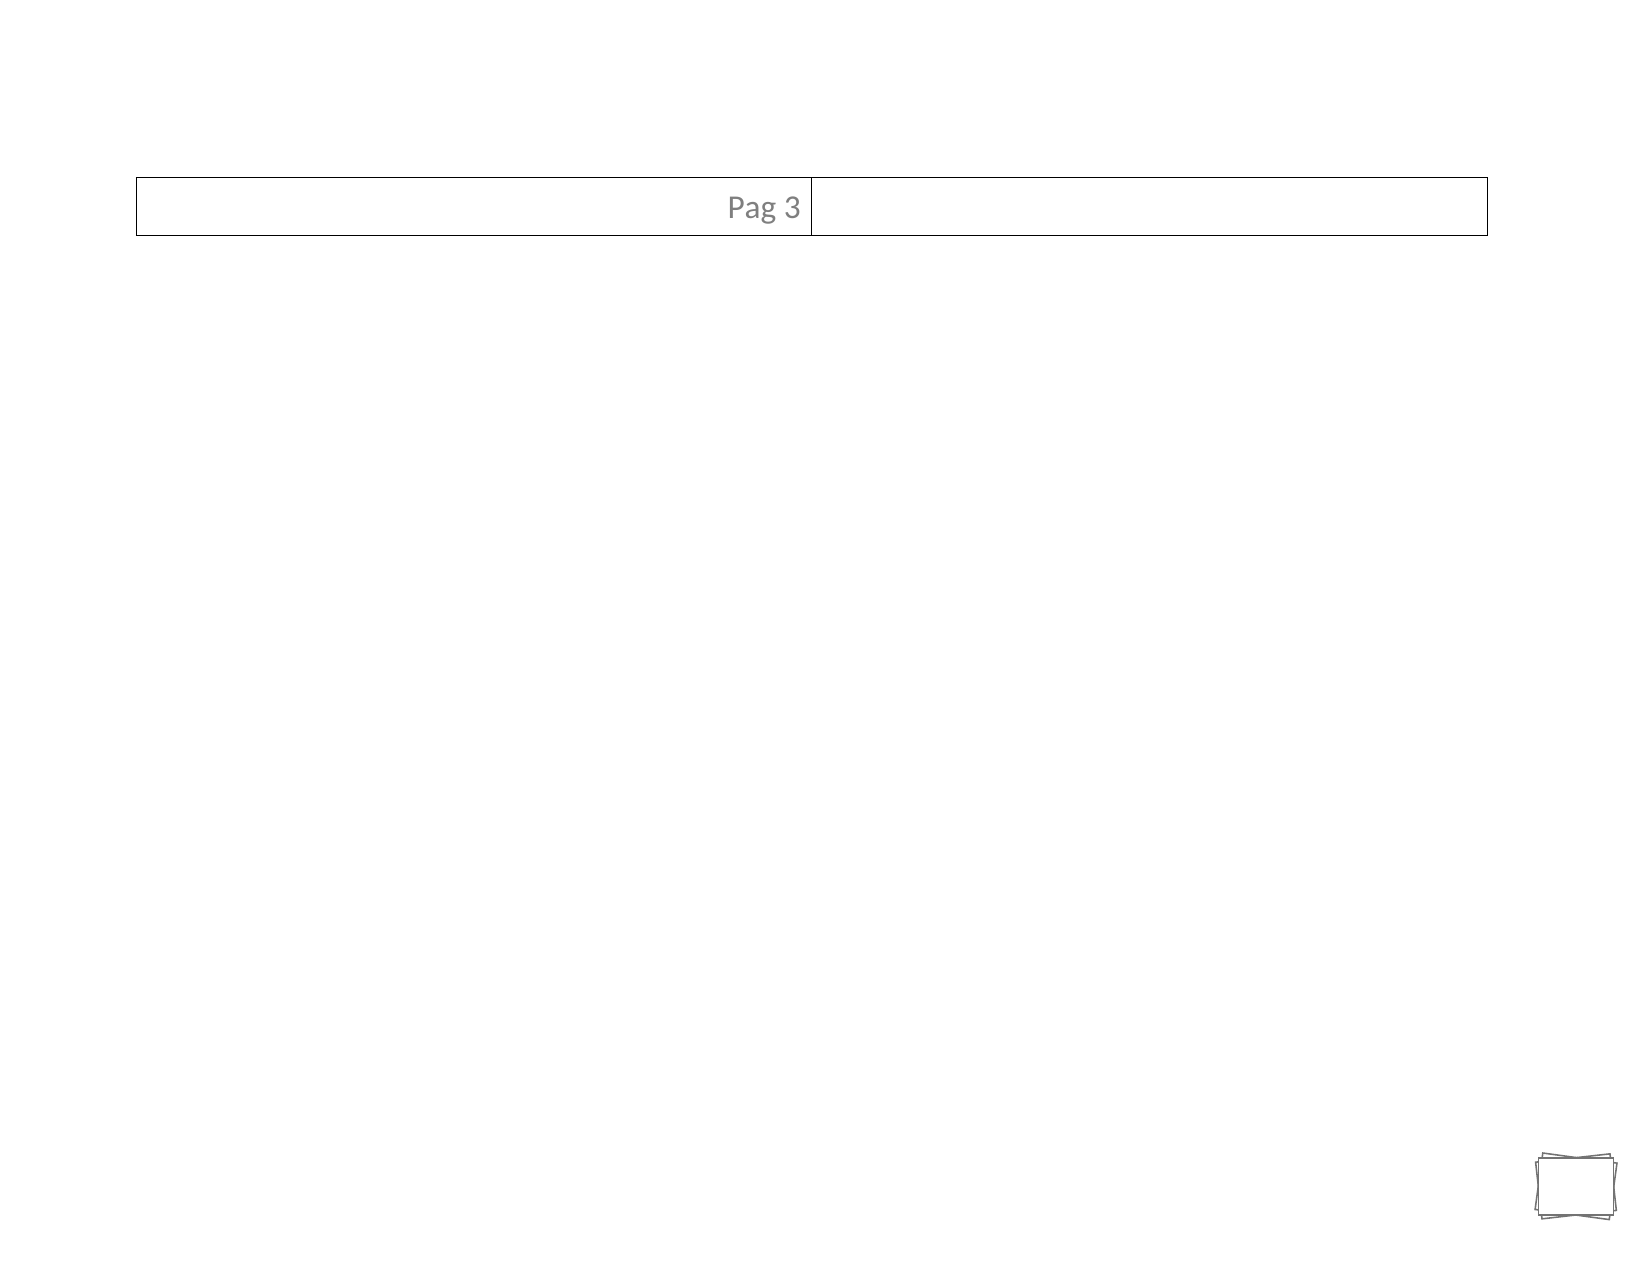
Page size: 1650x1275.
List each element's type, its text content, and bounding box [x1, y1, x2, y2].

table_cell [812, 178, 1487, 235]
table_cell Pag 3 [137, 178, 811, 235]
